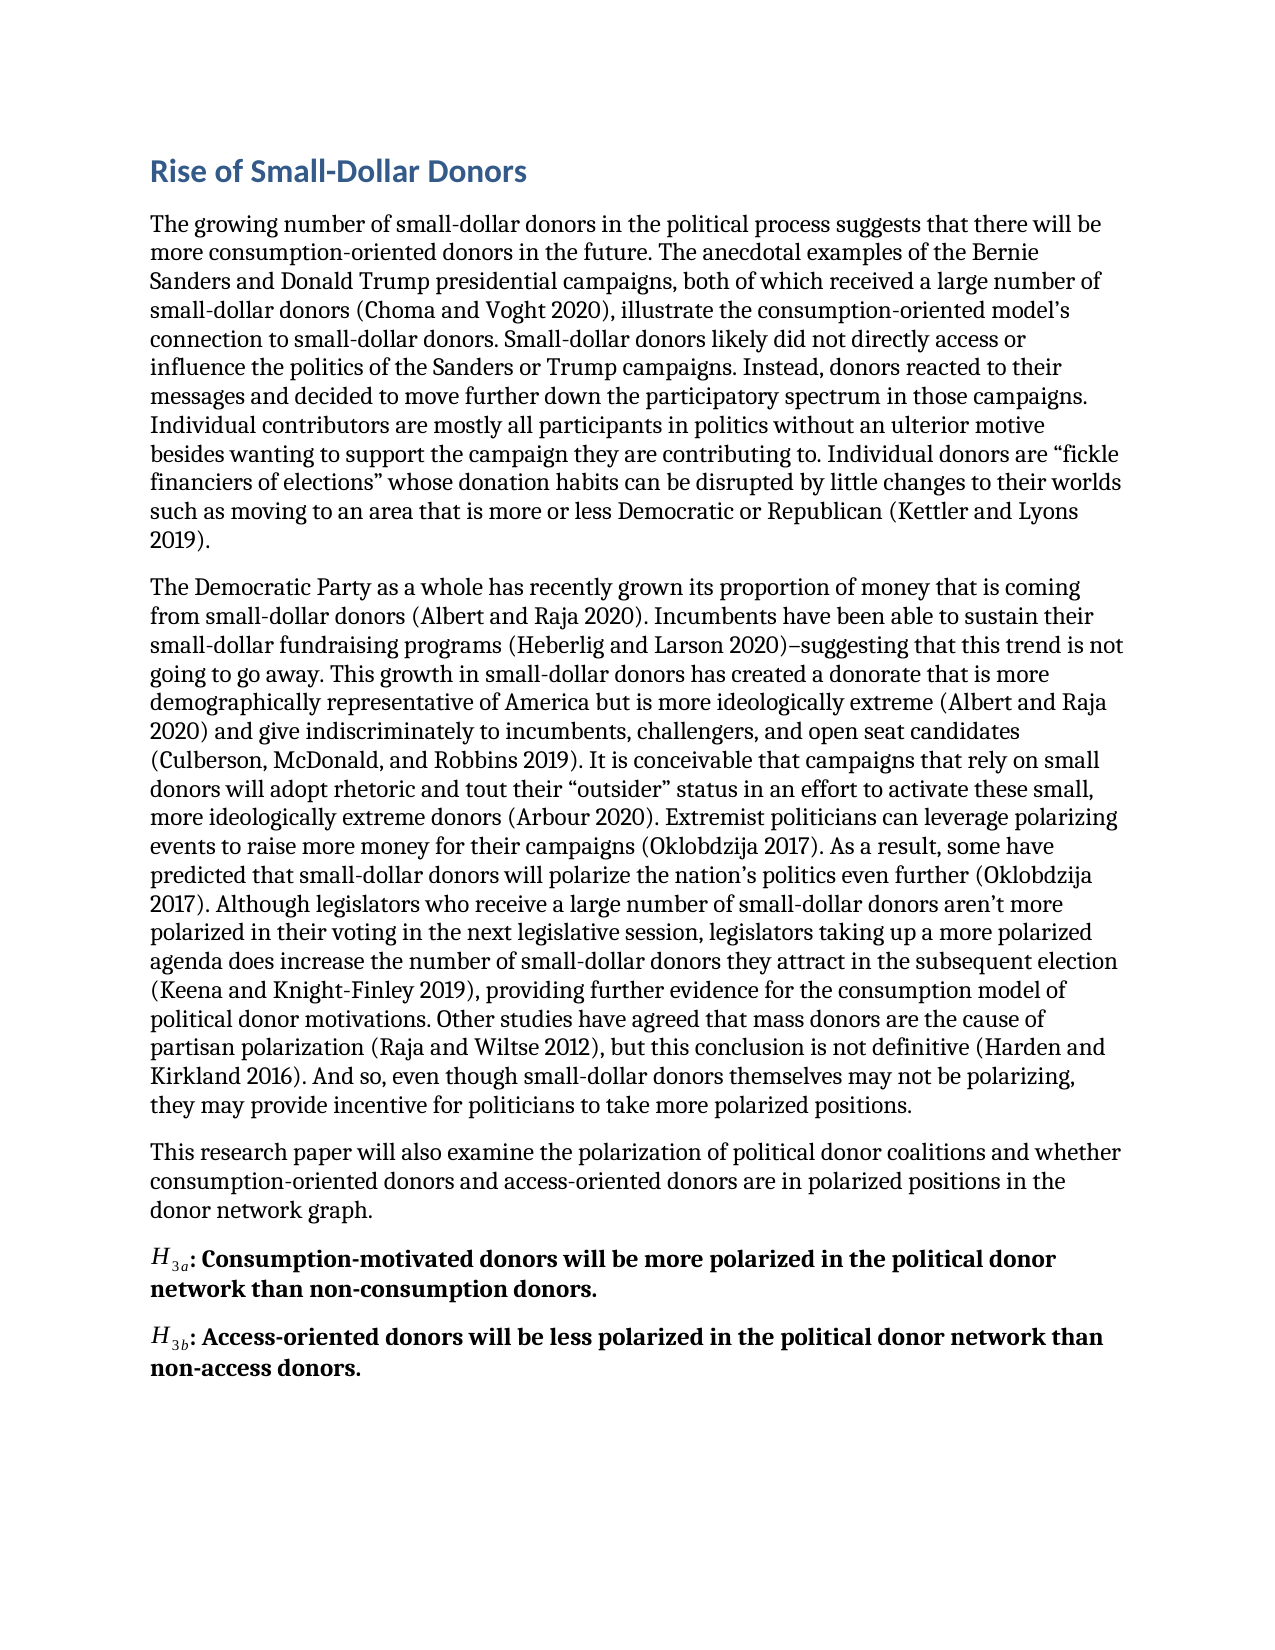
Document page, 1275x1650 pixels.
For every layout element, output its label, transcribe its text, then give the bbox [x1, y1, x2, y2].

text : Consumption-motivated donors will be more polarized in the political donor network than non-consumption donors. [150, 1243, 1125, 1303]
subtitle Rise of Small-Dollar Donors [150, 150, 1125, 191]
text The growing number of small-dollar donors in the political process suggests that there will be more consumption-oriented donors in the future. The anecdotal examples of the Bernie Sanders and Donald Trump presidential campaigns, both of which received a large number of small-dollar donors (Choma and Voght 2020), illustrate the consumption-oriented model’s connection to small-dollar donors. Small-dollar donors likely did not directly access or influence the politics of the Sanders or Trump campaigns. Instead, donors reacted to their messages and decided to move further down the participatory spectrum in those campaigns. Individual contributors are mostly all participants in politics without an ulterior motive besides wanting to support the campaign they are contributing to. Individual donors are “fickle financiers of elections” whose donation habits can be disrupted by little changes to their worlds such as moving to an area that is more or less Democratic or Republican (Kettler and Lyons 2019). [150, 209, 1125, 554]
text This research paper will also examine the polarization of political donor coalitions and whether consumption-oriented donors and access-oriented donors are in polarized positions in the donor network graph. [150, 1138, 1125, 1224]
text : Access-oriented donors will be less polarized in the political donor network than non-access donors. [150, 1322, 1125, 1382]
text The Democratic Party as a whole has recently grown its proportion of money that is coming from small-dollar donors (Albert and Raja 2020). Incumbents have been able to sustain their small-dollar fundraising programs (Heberlig and Larson 2020)–suggesting that this trend is not going to go away. This growth in small-dollar donors has created a donorate that is more demographically representative of America but is more ideologically extreme (Albert and Raja 2020) and give indiscriminately to incumbents, challengers, and open seat candidates (Culberson, McDonald, and Robbins 2019). It is conceivable that campaigns that rely on small donors will adopt rhetoric and tout their “outsider” status in an effort to activate these small, more ideologically extreme donors (Arbour 2020). Extremist politicians can leverage polarizing events to raise more money for their campaigns (Oklobdzija 2017). As a result, some have predicted that small-dollar donors will polarize the nation’s politics even further (Oklobdzija 2017). Although legislators who receive a large number of small-dollar donors aren’t more polarized in their voting in the next legislative session, legislators taking up a more polarized agenda does increase the number of small-dollar donors they attract in the subsequent election (Keena and Knight-Finley 2019), providing further evidence for the consumption model of political donor motivations. Other studies have agreed that mass donors are the cause of partisan polarization (Raja and Wiltse 2012), but this conclusion is not definitive (Harden and Kirkland 2016). And so, even though small-dollar donors themselves may not be polarizing, they may provide incentive for politicians to take more polarized positions. [150, 573, 1125, 1119]
